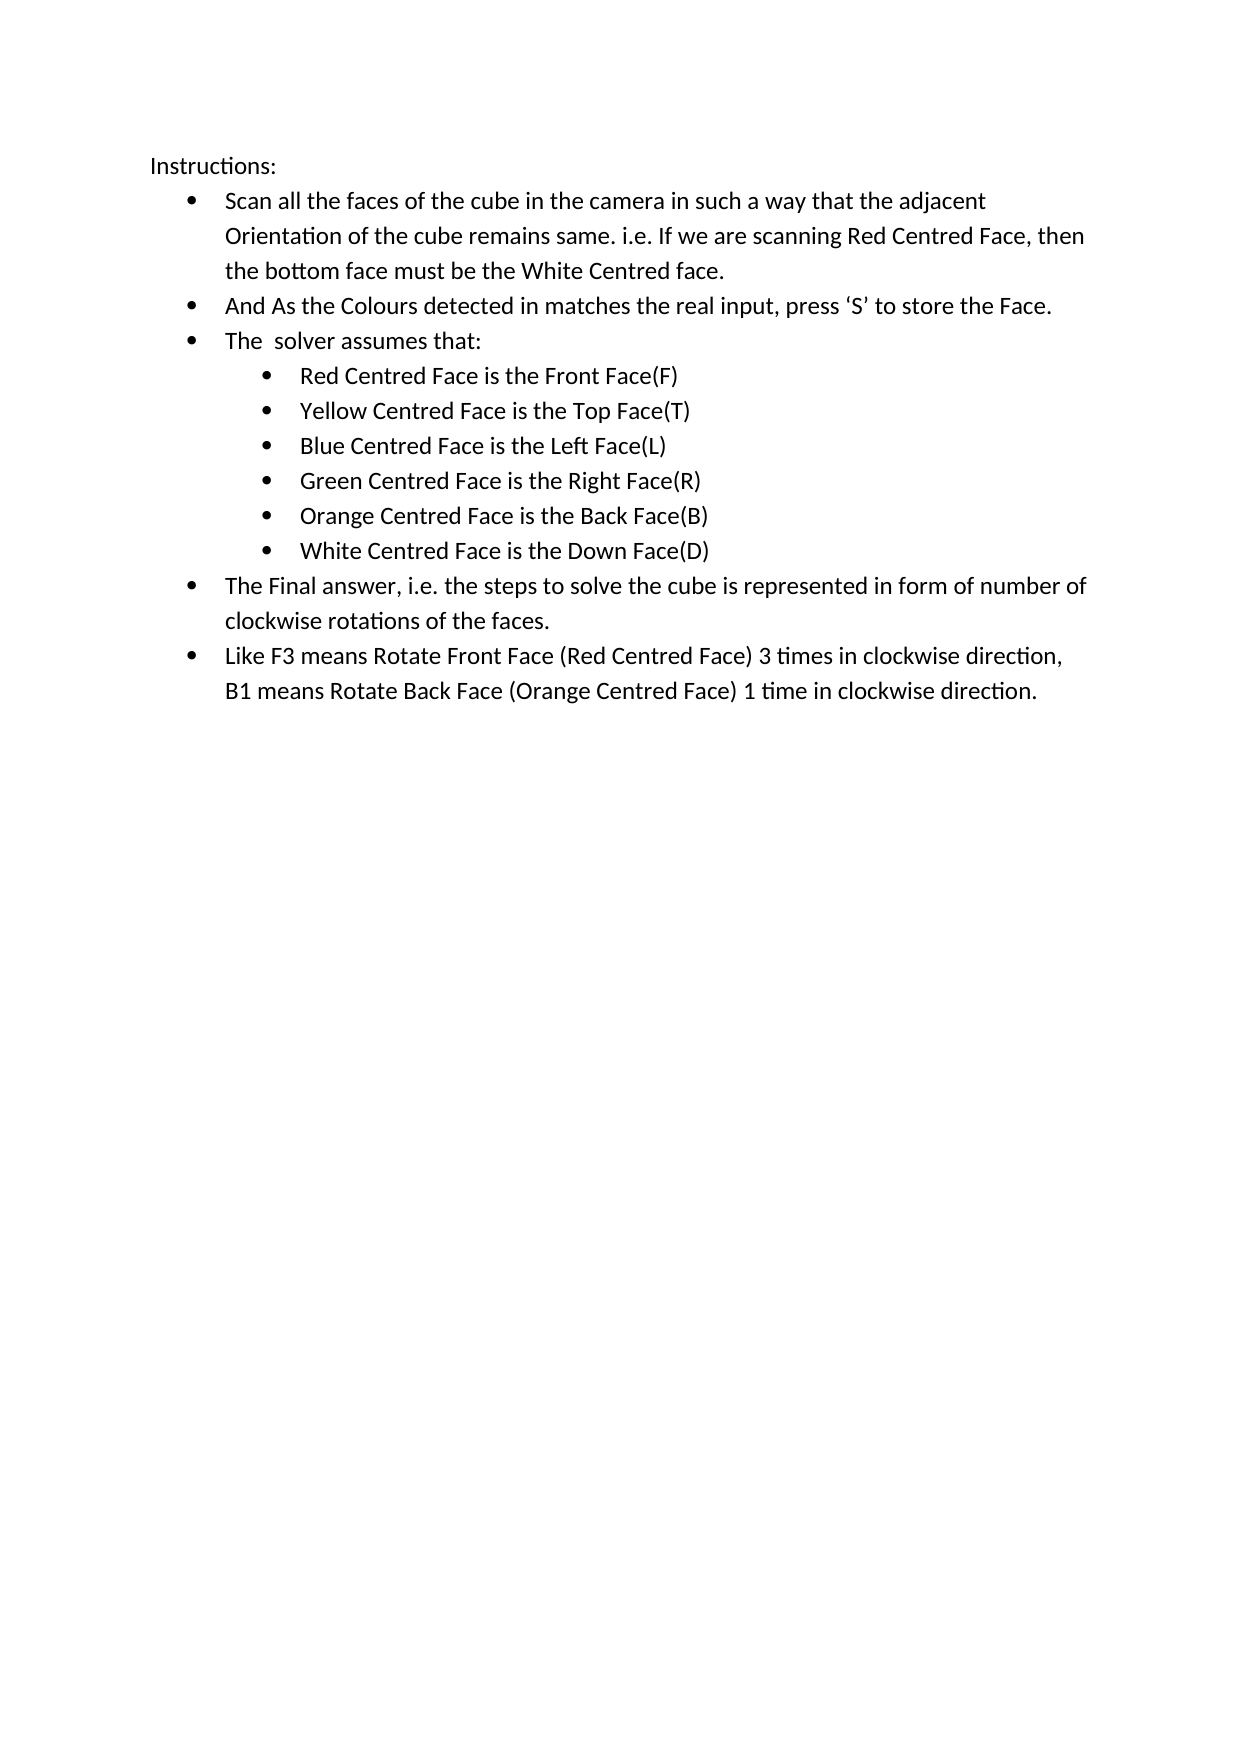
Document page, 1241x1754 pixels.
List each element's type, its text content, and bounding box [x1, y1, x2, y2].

list Orange Centred Face is the Back Face(B) [262, 500, 1090, 531]
list Yellow Centred Face is the Top Face(T) [262, 395, 1090, 426]
text Instructions: [150, 150, 1090, 181]
list Blue Centred Face is the Left Face(L) [262, 430, 1090, 461]
list And As the Colours detected in matches the real input, press ‘S’ to store the Face. [187, 290, 1090, 321]
list Green Centred Face is the Right Face(R) [262, 465, 1090, 496]
list Scan all the faces of the cube in the camera in such a way that the adjacent Orientation of the cube remains same. i.e. If we are scanning Red Centred Face, then the bottom face must be the White Centred face. [187, 185, 1090, 286]
list Like F3 means Rotate Front Face (Red Centred Face) 3 times in clockwise direction, B1 means Rotate Back Face (Orange Centred Face) 1 time in clockwise direction. [187, 640, 1090, 706]
list White Centred Face is the Down Face(D) [262, 535, 1090, 566]
list Red Centred Face is the Front Face(F) [262, 360, 1090, 391]
list The solver assumes that: [187, 325, 1090, 356]
list The Final answer, i.e. the steps to solve the cube is represented in form of number of clockwise rotations of the faces. [187, 570, 1090, 636]
